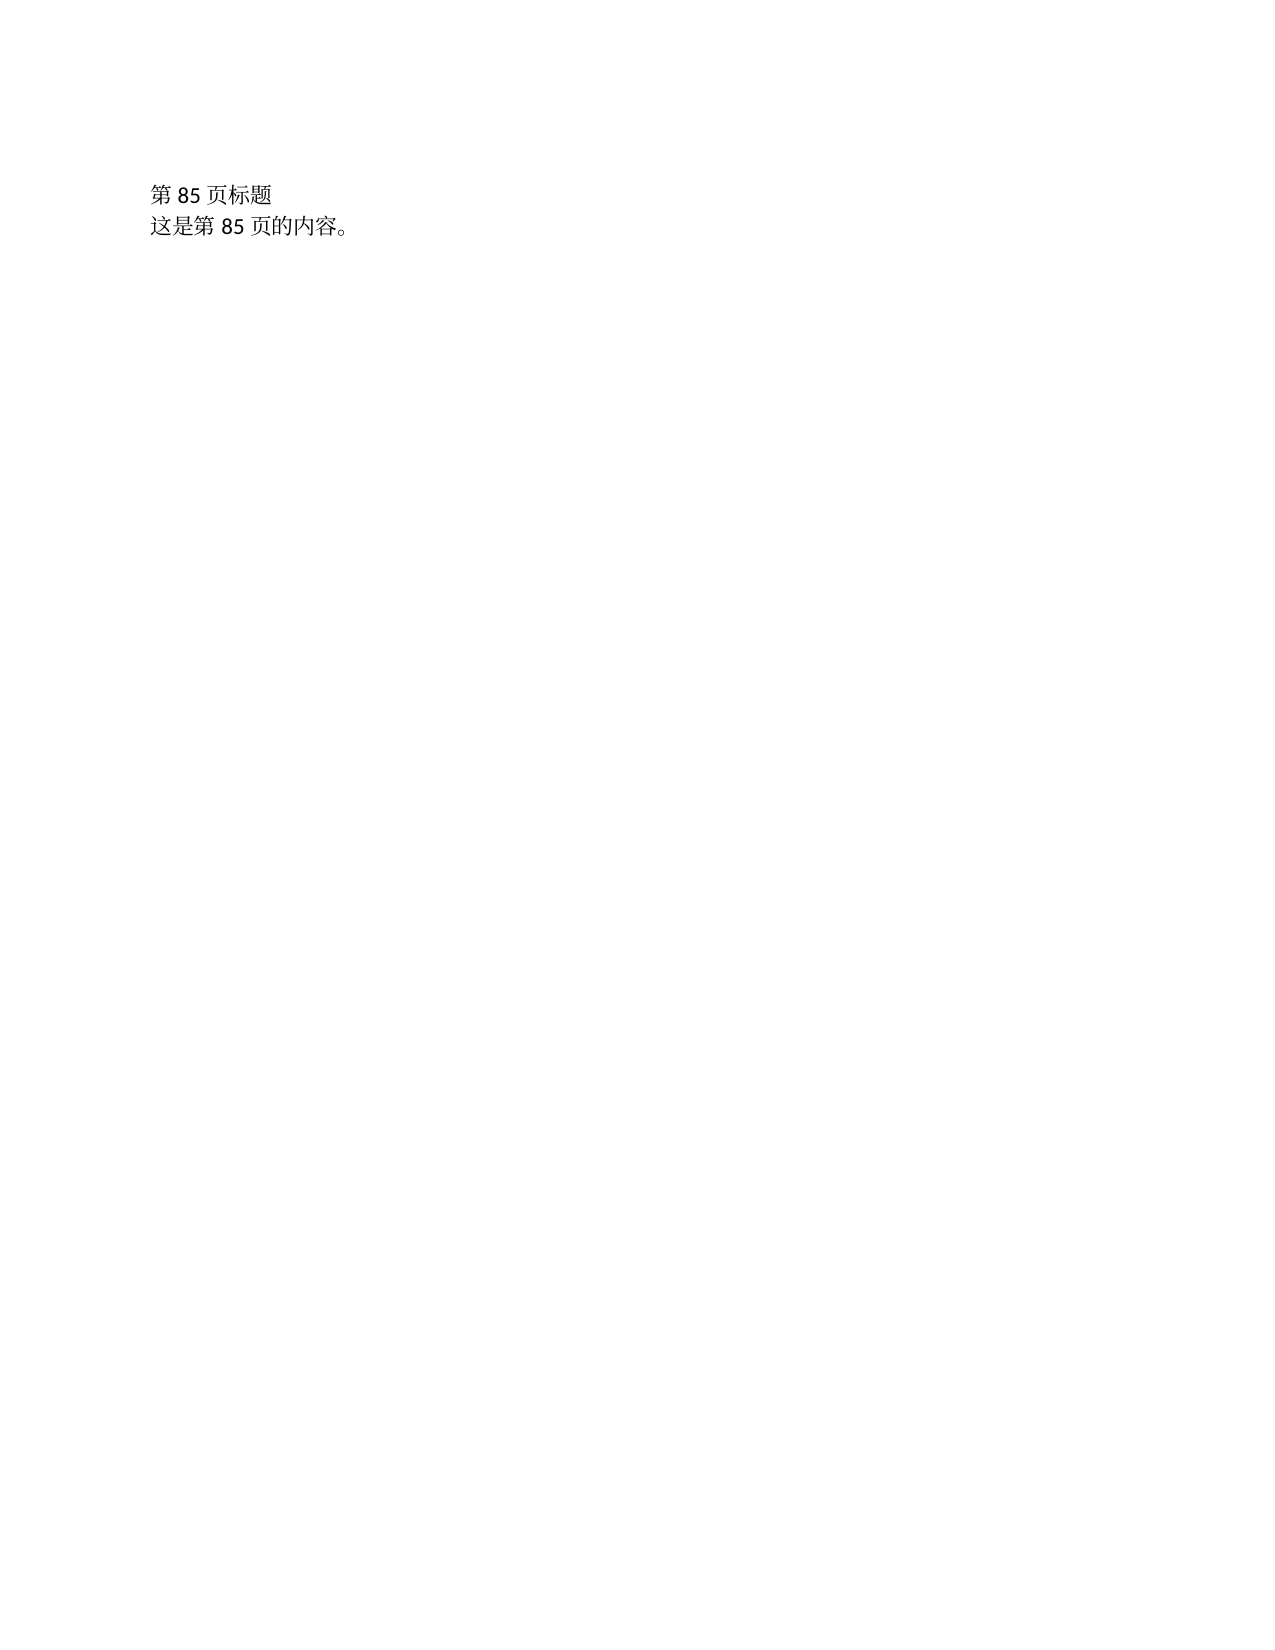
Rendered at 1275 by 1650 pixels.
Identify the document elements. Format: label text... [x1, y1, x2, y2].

text 这是第 85 页的内容。 [150, 218, 1125, 252]
